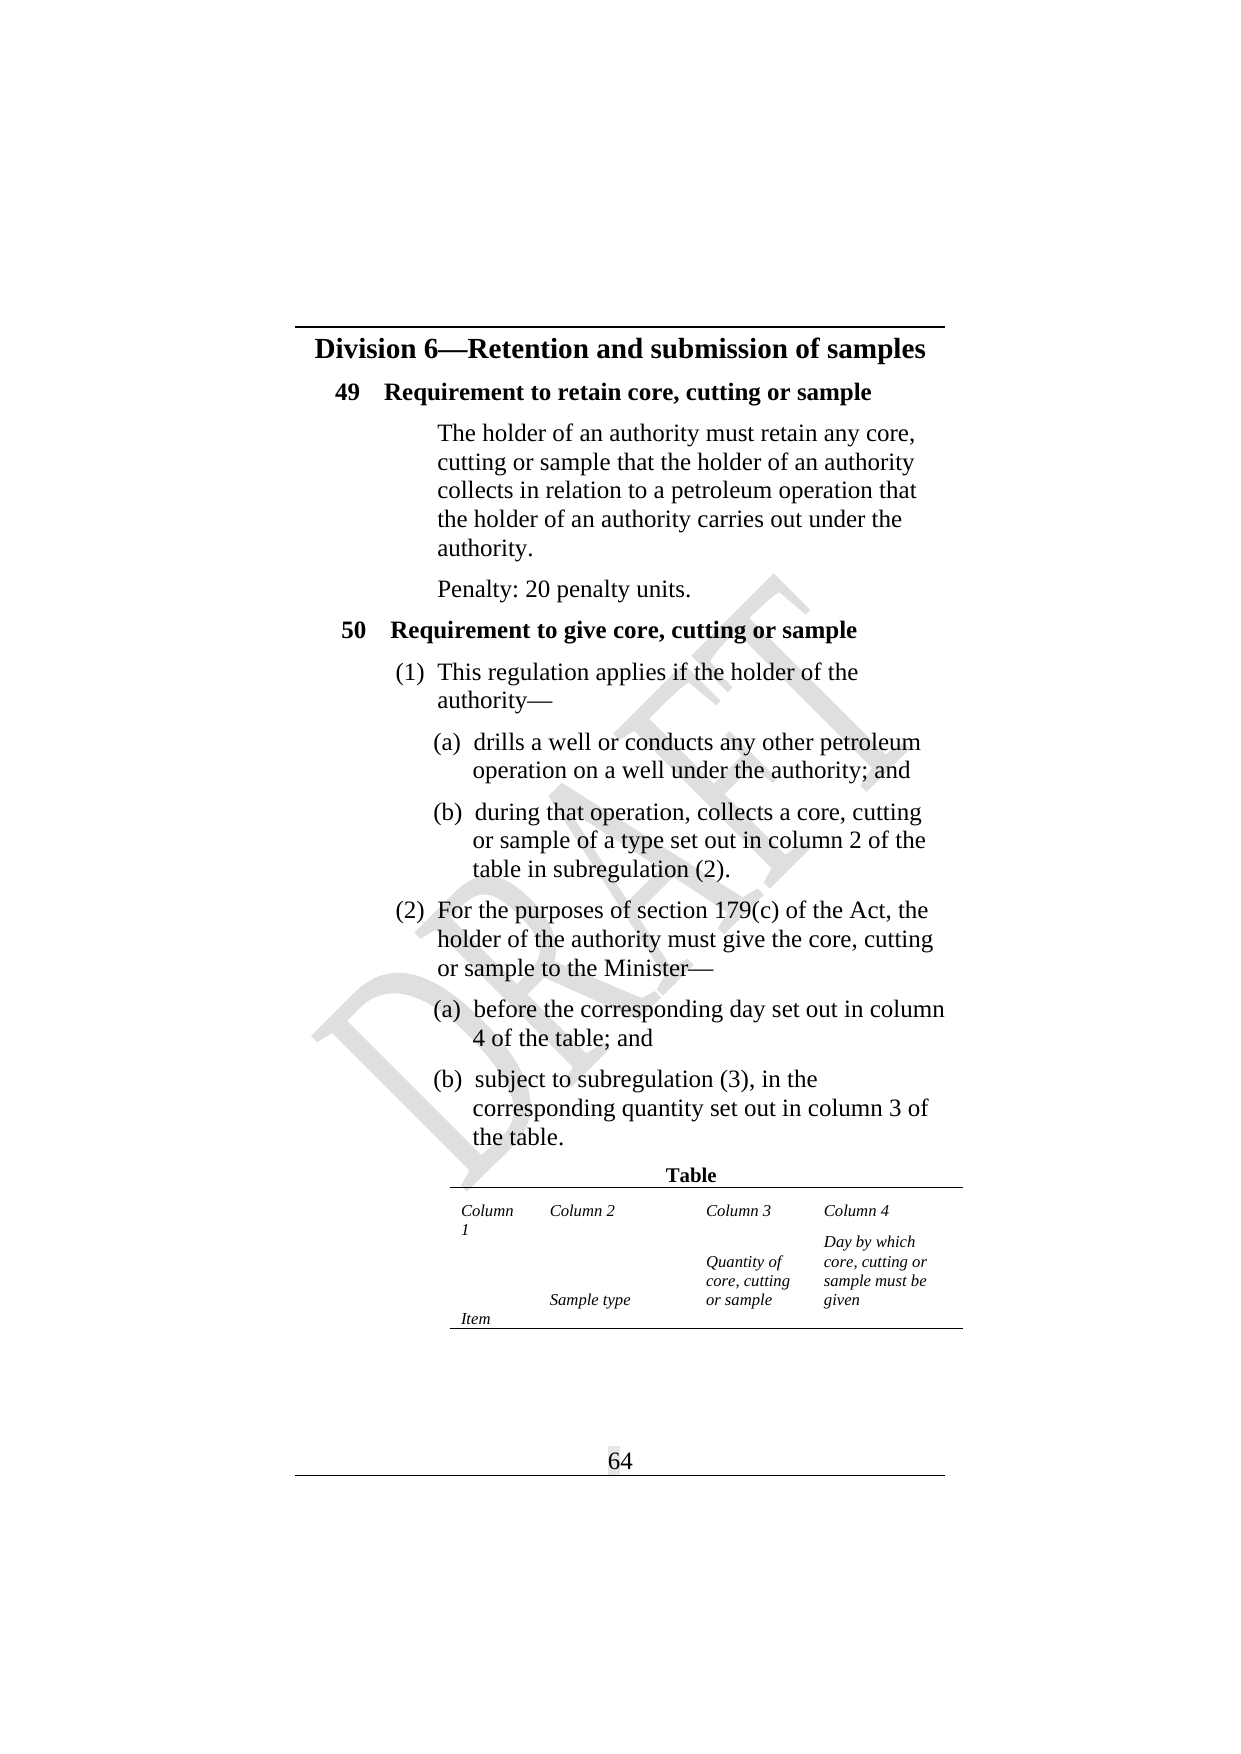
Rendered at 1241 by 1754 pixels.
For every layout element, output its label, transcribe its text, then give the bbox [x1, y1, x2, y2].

table_header Column 2 Sample type [538, 1188, 694, 1328]
subtitle (b) subject to subregulation (3), in the corresponding quantity set out in column 3 of the table. [296, 1064, 945, 1151]
subtitle (a) drills a well or conducts any other petroleum operation on a well under the authority; and [296, 727, 945, 784]
text The holder of an authority must retain any core, cutting or sample that the holder of an authority collects in relation to a petroleum operation that the holder of an authority carries out under the authority. [437, 418, 945, 562]
subtitle (b) during that operation, collects a core, cutting or sample of a type set out in column 2 of the table in subregulation (2). [296, 797, 945, 883]
text Division 6—Retention and submission of samples [295, 331, 945, 364]
subtitle 50 Requirement to give core, cutting or sample [295, 616, 945, 644]
table_header Column 3 Quantity of core, cutting or sample [695, 1188, 812, 1328]
text Table [437, 1163, 945, 1187]
subtitle (1) This regulation applies if the holder of the authority— [295, 657, 945, 714]
text Penalty: 20 penalty units. [437, 574, 945, 603]
subtitle 49 Requirement to retain core, cutting or sample [295, 377, 945, 406]
table_header Column 1 Item [450, 1188, 538, 1328]
subtitle (2) For the purposes of section 179(c) of the Act, the holder of the authority must give the core, cutting or sample to the Minister— [295, 896, 945, 982]
table_header Column 4 Day by which core, cutting or sample must be given [813, 1188, 963, 1328]
subtitle (a) before the corresponding day set out in column 4 of the table; and [296, 994, 945, 1052]
